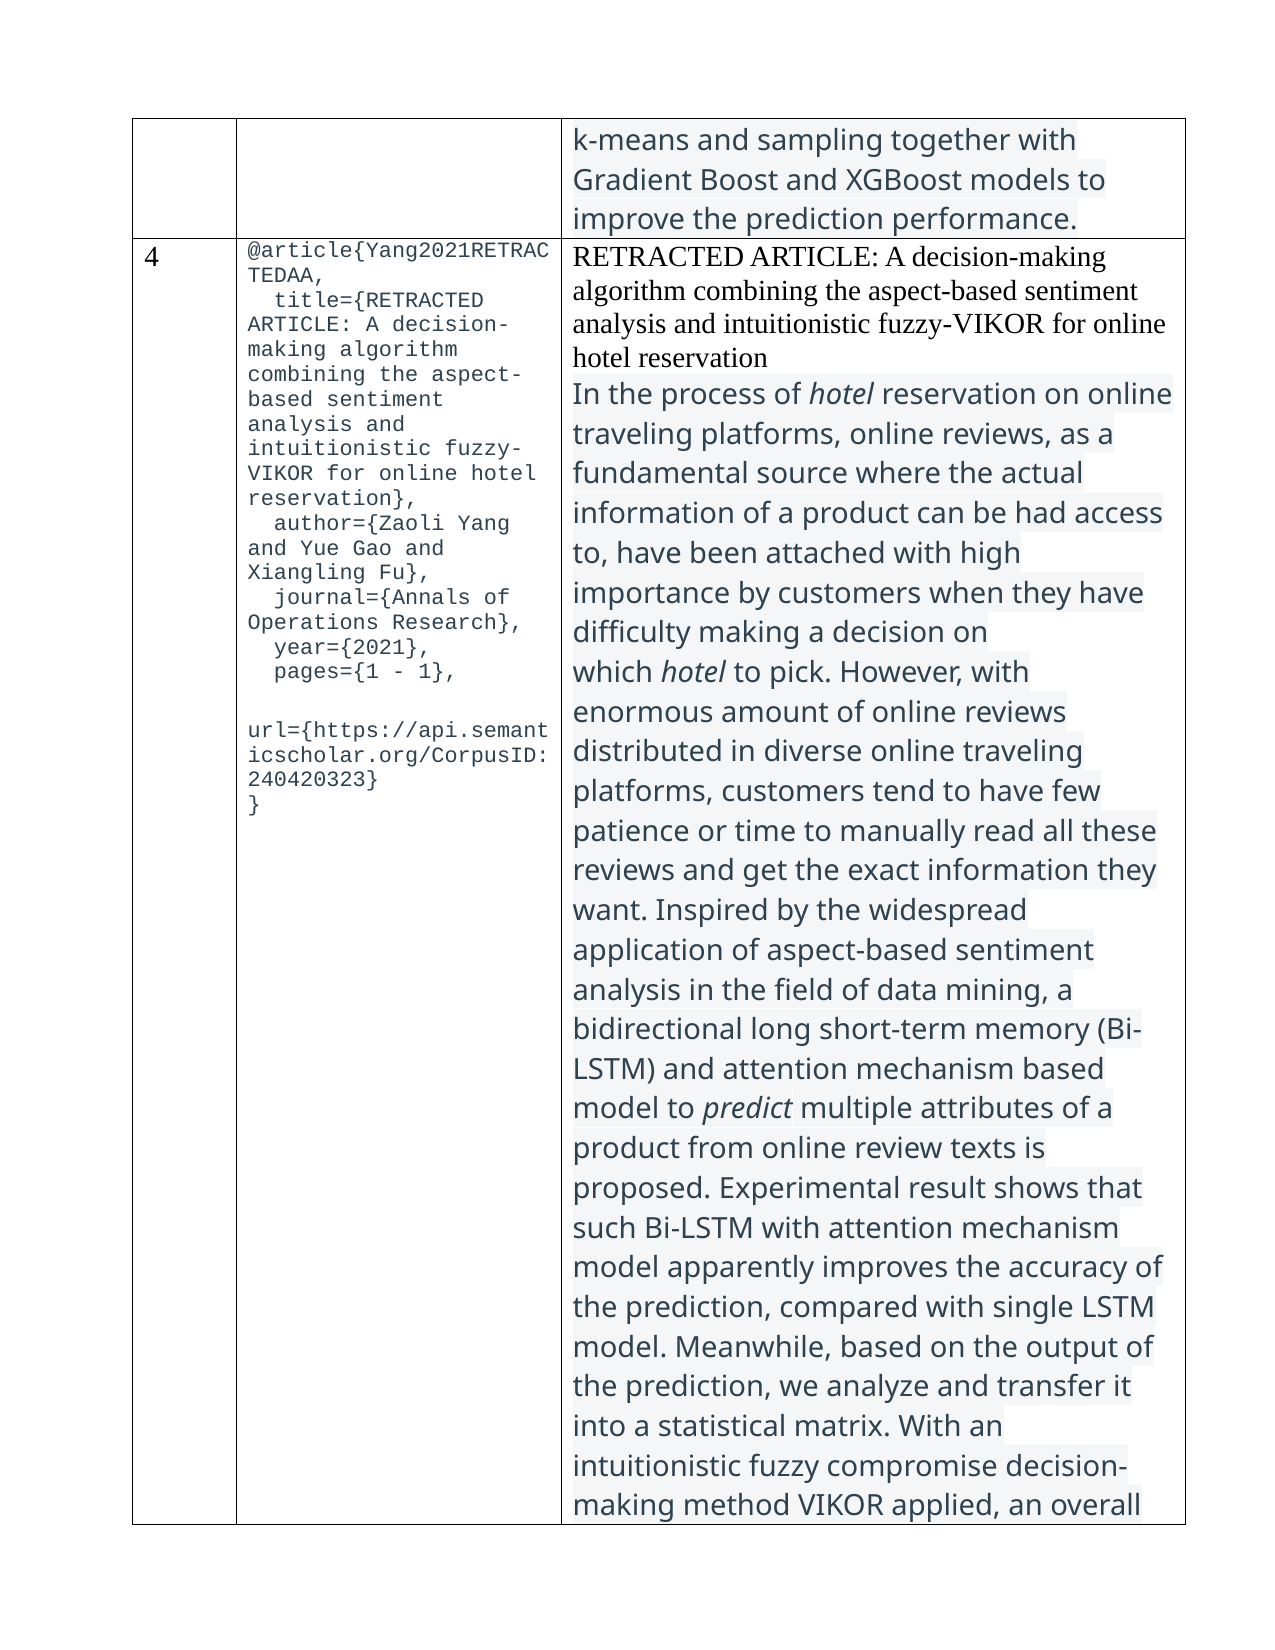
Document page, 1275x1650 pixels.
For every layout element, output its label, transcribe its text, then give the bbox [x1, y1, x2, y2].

table_cell 3 [133, 119, 236, 238]
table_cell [237, 239, 561, 1524]
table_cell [562, 239, 1185, 1524]
table_cell 4 [133, 239, 236, 1524]
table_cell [562, 119, 1185, 238]
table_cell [237, 119, 561, 238]
